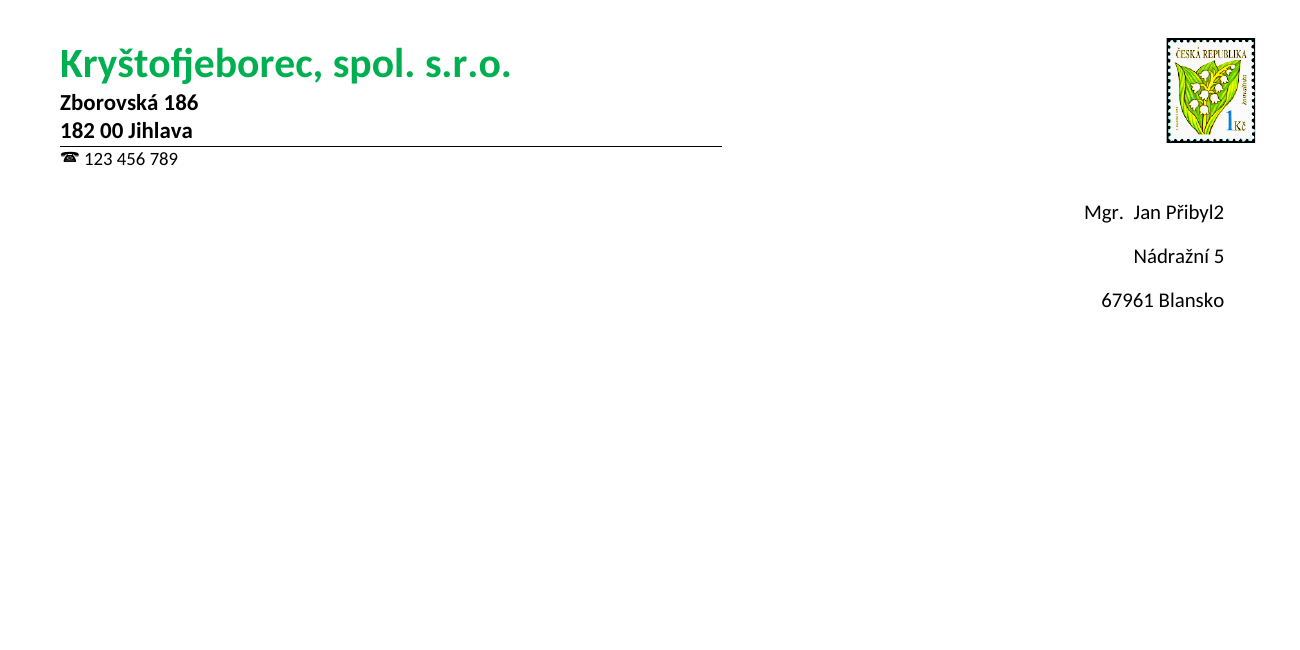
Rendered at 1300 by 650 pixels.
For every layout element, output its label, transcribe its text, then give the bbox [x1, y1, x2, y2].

text Nádražní 5 [60, 243, 1224, 268]
text Zborovská 186 [60, 88, 1166, 116]
text Kryštofjeborec, spol. s.r.o. [60, 37, 1224, 88]
text Mgr. Jan Přibyl2 [60, 199, 1224, 224]
picture [1166, 38, 1256, 143]
text 123 456 789 [60, 147, 1224, 170]
text 182 00 Jihlava [60, 116, 722, 146]
text 67961 Blansko [60, 287, 1224, 312]
